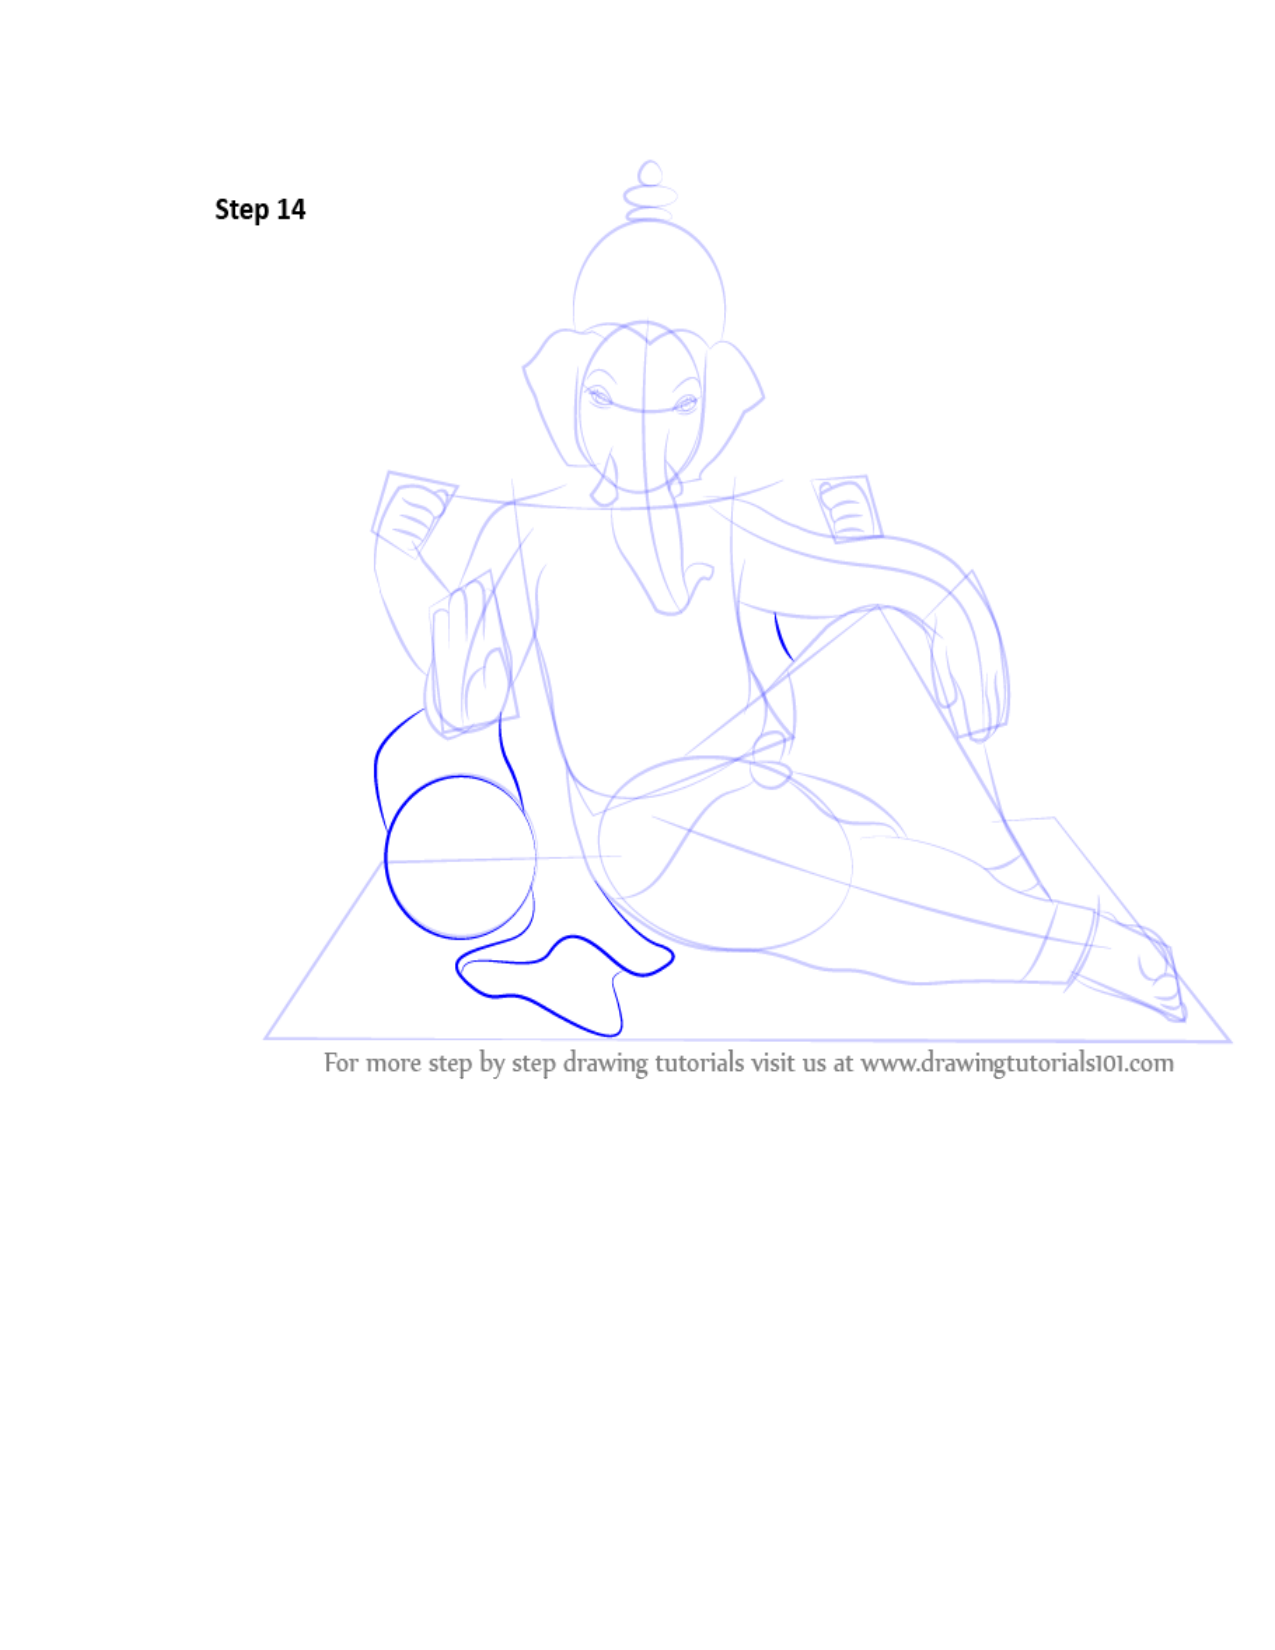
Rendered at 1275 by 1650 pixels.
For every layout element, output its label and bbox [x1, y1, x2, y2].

picture [150, 150, 1275, 1081]
